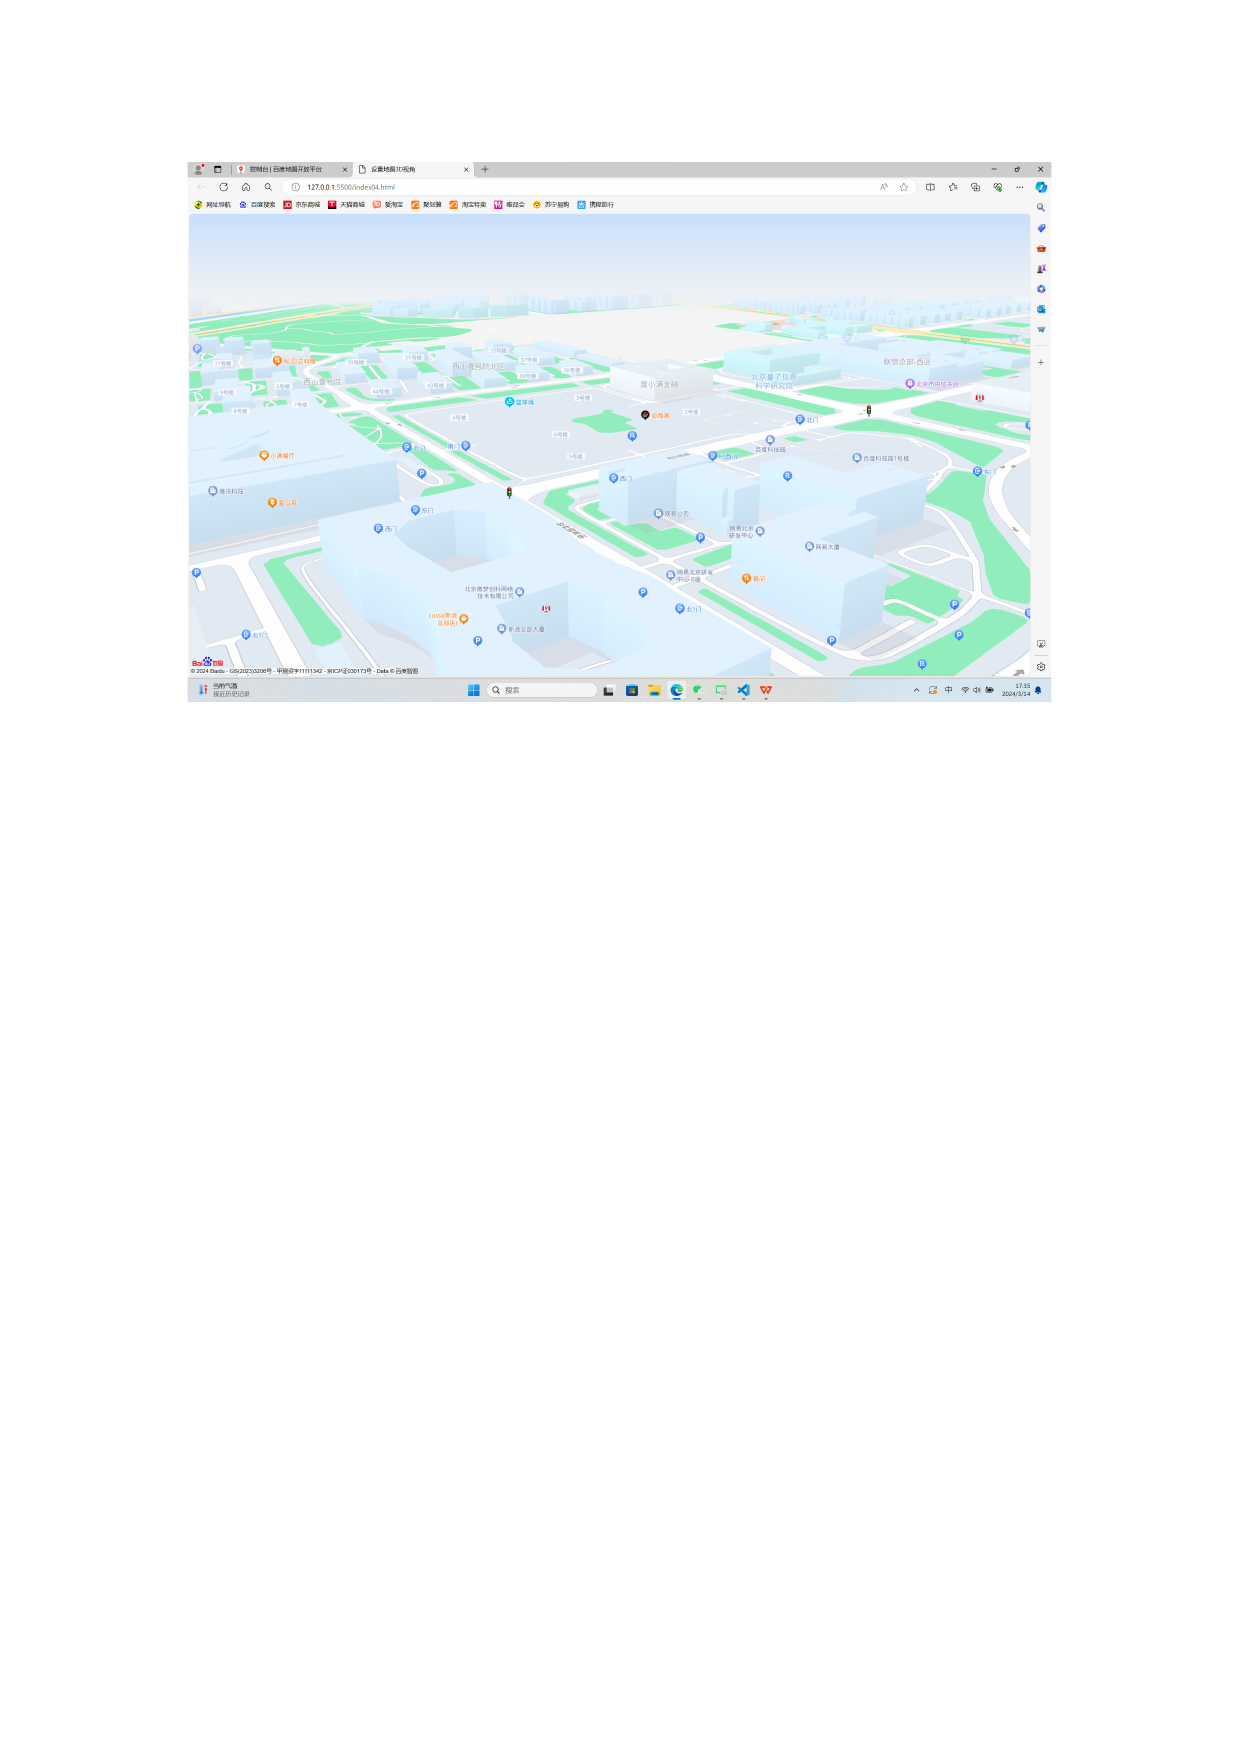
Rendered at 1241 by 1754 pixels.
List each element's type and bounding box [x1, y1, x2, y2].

picture [187, 162, 1052, 702]
